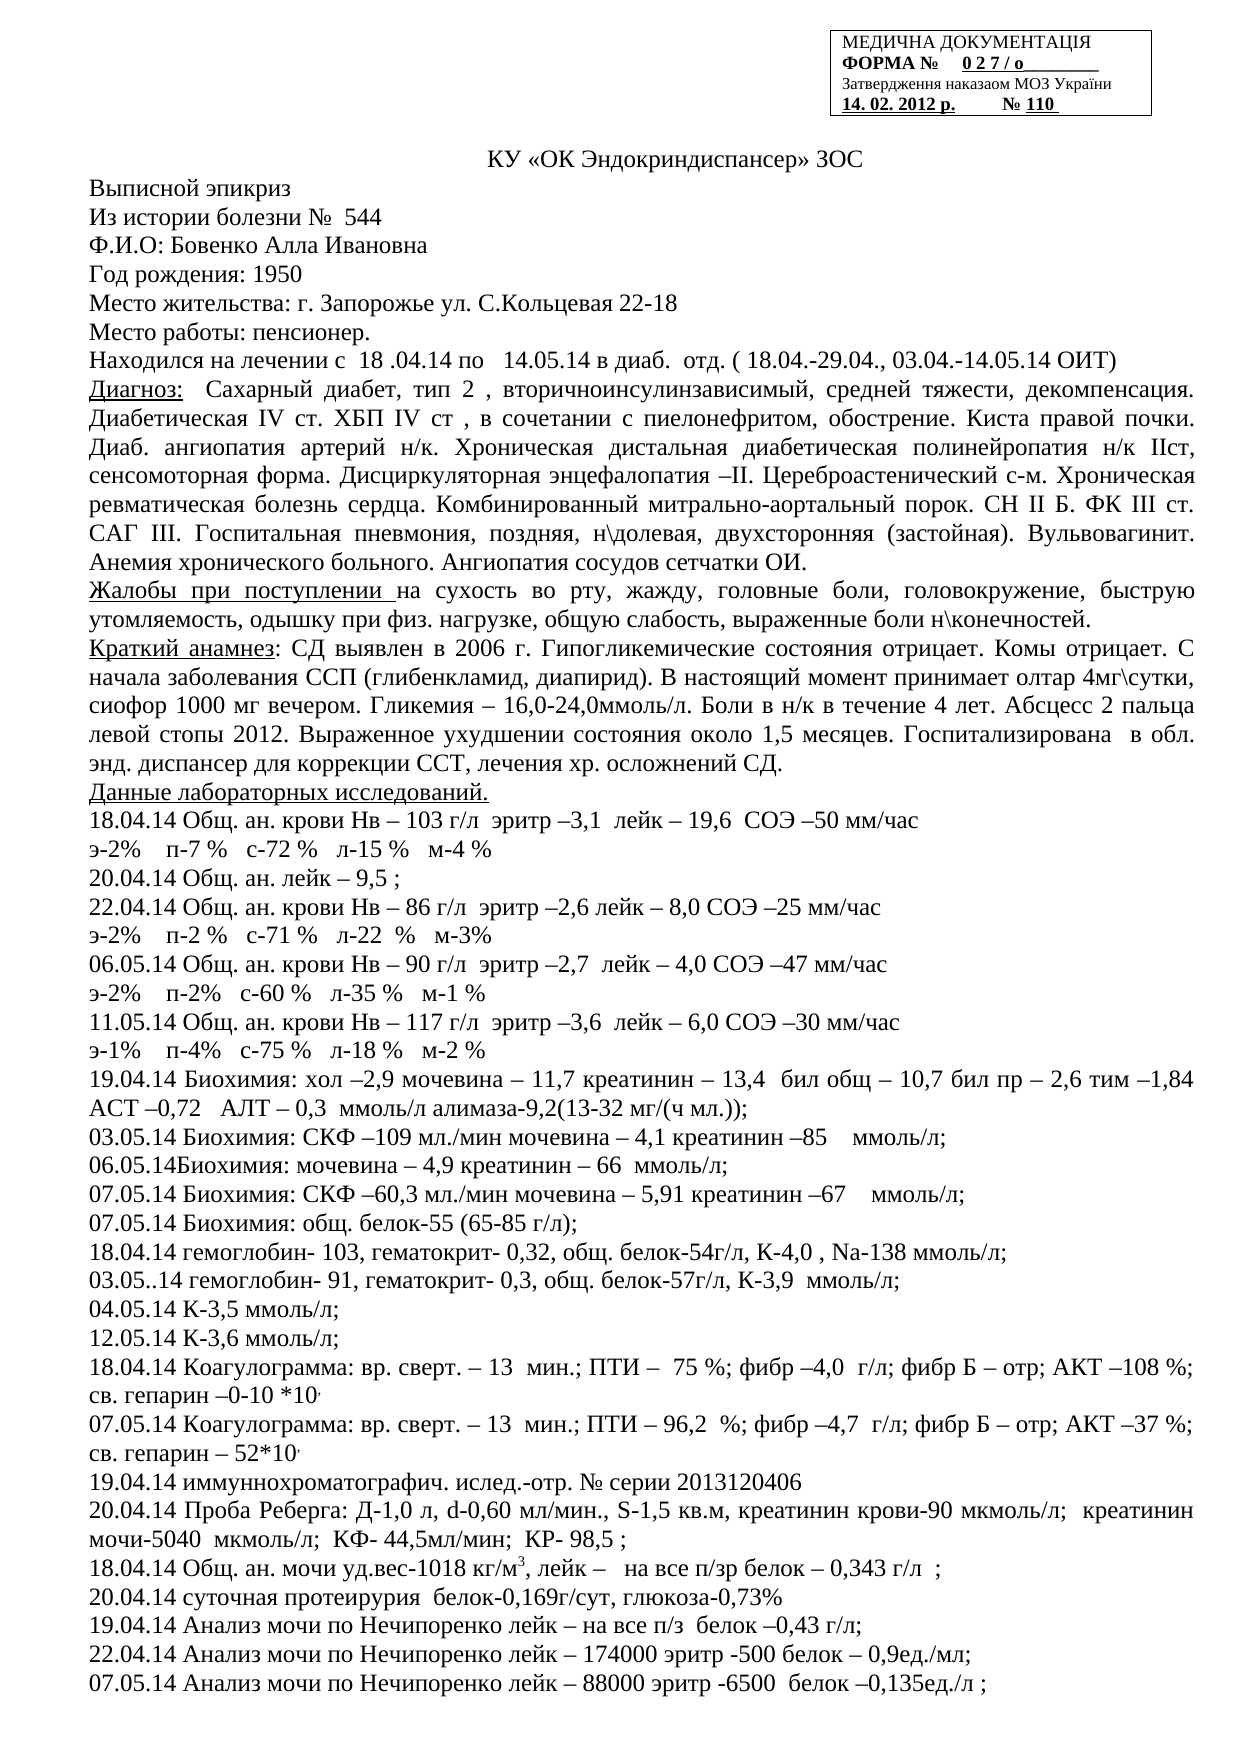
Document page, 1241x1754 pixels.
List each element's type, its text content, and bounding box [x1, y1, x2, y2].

text 19.04.14 Биохимия: хол –2,9 мочевина – 11,7 креатинин – 13,4 бил общ – 10,7 бил пр – 2,6 тим –1,84 АСТ –0,72 АЛТ – 0,3 ммоль/л алимаза-9,2(13-32 мг/(ч мл.)); [89, 1064, 1196, 1122]
text 12.05.14 К-3,6 ммоль/л; [89, 1323, 1196, 1352]
text 03.05.14 Биохимия: СКФ –109 мл./мин мочевина – 4,1 креатинин –85 ммоль/л; [89, 1122, 1196, 1151]
text э-2% п-2 % с-71 % л-22 % м-3% [89, 921, 1196, 949]
subtitle 18.04.14 Общ. ан. мочи уд.вес-1018 кг/м3, лейк – на все п/зр белок – 0,343 г/л ; [89, 1553, 1196, 1582]
text 20.04.14 Общ. ан. лейк – 9,5 ; [89, 863, 1196, 892]
text 20.04.14 Проба Реберга: Д-1,0 л, d-0,60 мл/мин., S-1,5 кв.м, креатинин крови-90 мкмоль/л; креатинин мочи-5040 мкмоль/л; КФ- 44,5мл/мин; КР- 98,5 ; [89, 1496, 1196, 1553]
subtitle КУ «ОК Эндокриндиспансер» ЗОС [148, 144, 1202, 173]
text э-1% п-4% с-75 % л-18 % м-2 % [89, 1036, 1196, 1064]
subtitle Из истории болезни № 544 [89, 202, 1196, 231]
text 18.04.14 Общ. ан. крови Нв – 103 г/л эритр –3,1 лейк – 19,6 СОЭ –50 мм/час [89, 806, 1196, 834]
text 22.04.14 Общ. ан. крови Нв – 86 г/л эритр –2,6 лейк – 8,0 СОЭ –25 мм/час [89, 892, 1196, 921]
text Данные лабораторных исследований. [89, 777, 1196, 806]
text э-2% п-2% с-60 % л-35 % м-1 % [89, 978, 1196, 1007]
text Краткий анамнез: СД выявлен в 2006 г. Гипогликемические состояния отрицает. Комы отрицает. С начала заболевания ССП (глибенкламид, диапирид). В настоящий момент принимает олтар 4мг\сутки, сиофор 1000 мг вечером. Гликемия – 16,0-24,0ммоль/л. Боли в н/к в течение 4 лет. Абсцесс 2 пальца левой стопы 2012. Выраженное ухудшении состояния около 1,5 месяцев. Госпитализирована в обл. энд. диспансер для коррекции ССТ, лечения хр. осложнений СД. [89, 633, 1196, 777]
text Место жительства: г. Запорожье ул. С.Кольцевая 22-18 [89, 288, 1196, 317]
text Диагноз: Сахарный диабет, тип 2 , вторичноинсулинзависимый, средней тяжести, декомпенсация. Диабетическая IV ст. ХБП IV ст , в сочетании с пиелонефритом, обострение. Киста правой почки. Диаб. ангиопатия артерий н/к. Хроническая дистальная диабетическая полинейропатия н/к IIст, сенсомоторная форма. Дисциркуляторная энцефалопатия –II. Цереброастенический с-м. Хроническая ревматическая болезнь сердца. Комбинированный митрально-аортальный порок. СН II Б. ФК III ст. САГ III. Госпитальная пневмония, поздняя, н\долевая, двухсторонняя (застойная). Вульвовагинит. Анемия хронического больного. Ангиопатия сосудов сетчатки ОИ. [89, 374, 1196, 576]
text 22.04.14 Анализ мочи по Нечипоренко лейк – 174000 эритр -500 белок – 0,9ед./мл; [89, 1639, 1196, 1668]
text 19.04.14 иммуннохроматографич. ислед.-отр. № серии 2013120406 [89, 1467, 1196, 1496]
text Место работы: пенсионер. [89, 317, 1196, 346]
text 07.05.14 Коагулограмма: вр. сверт. – 13 мин.; ПТИ – 96,2 %; фибр –4,7 г/л; фибр Б – отр; АКТ –37 %; св. гепарин – 52*10, [89, 1409, 1196, 1467]
text 06.05.14Биохимия: мочевина – 4,9 креатинин – 66 ммоль/л; [89, 1151, 1196, 1179]
subtitle 20.04.14 суточная протеирурия белок-0,169г/сут, глюкоза-0,73% [89, 1582, 1196, 1611]
text 03.05..14 гемоглобин- 91, гематокрит- 0,3, общ. белок-57г/л, К-3,9 ммоль/л; [89, 1266, 1196, 1294]
text 07.05.14 Биохимия: СКФ –60,3 мл./мин мочевина – 5,91 креатинин –67 ммоль/л; [89, 1179, 1196, 1208]
text э-2% п-7 % с-72 % л-15 % м-4 % [89, 834, 1196, 863]
text 07.05.14 Биохимия: общ. белок-55 (65-85 г/л); [89, 1208, 1196, 1237]
text 06.05.14 Общ. ан. крови Нв – 90 г/л эритр –2,7 лейк – 4,0 СОЭ –47 мм/час [89, 949, 1196, 978]
text 18.04.14 Коагулограмма: вр. сверт. – 13 мин.; ПТИ – 75 %; фибр –4,0 г/л; фибр Б – отр; АКТ –108 %; св. гепарин –0-10 *10, [89, 1352, 1196, 1409]
text 11.05.14 Общ. ан. крови Нв – 117 г/л эритр –3,6 лейк – 6,0 СОЭ –30 мм/час [89, 1007, 1196, 1036]
text 19.04.14 Анализ мочи по Нечипоренко лейк – на все п/з белок –0,43 г/л; [89, 1611, 1196, 1639]
text 04.05.14 К-3,5 ммоль/л; [89, 1294, 1196, 1323]
text Находился на лечении с 18 .04.14 по 14.05.14 в диаб. отд. ( 18.04.-29.04., 03.04.-14.05.14 ОИТ) [89, 346, 1196, 374]
text 07.05.14 Анализ мочи по Нечипоренко лейк – 88000 эритр -6500 белок –0,135ед./л ; [89, 1668, 1196, 1697]
subtitle Ф.И.О: Бовенко Алла Ивановна [89, 231, 1196, 259]
subtitle Выписной эпикриз [89, 173, 1202, 202]
text 18.04.14 гемоглобин- 103, гематокрит- 0,32, общ. белок-54г/л, К-4,0 , Na-138 ммоль/л; [89, 1237, 1196, 1266]
text Год рождения: 1950 [89, 259, 1196, 288]
text Жалобы при поступлении на сухость во рту, жажду, головные боли, головокружение, быструю утомляемость, одышку при физ. нагрузке, общую слабость, выраженные боли н\конечностей. [89, 576, 1196, 633]
